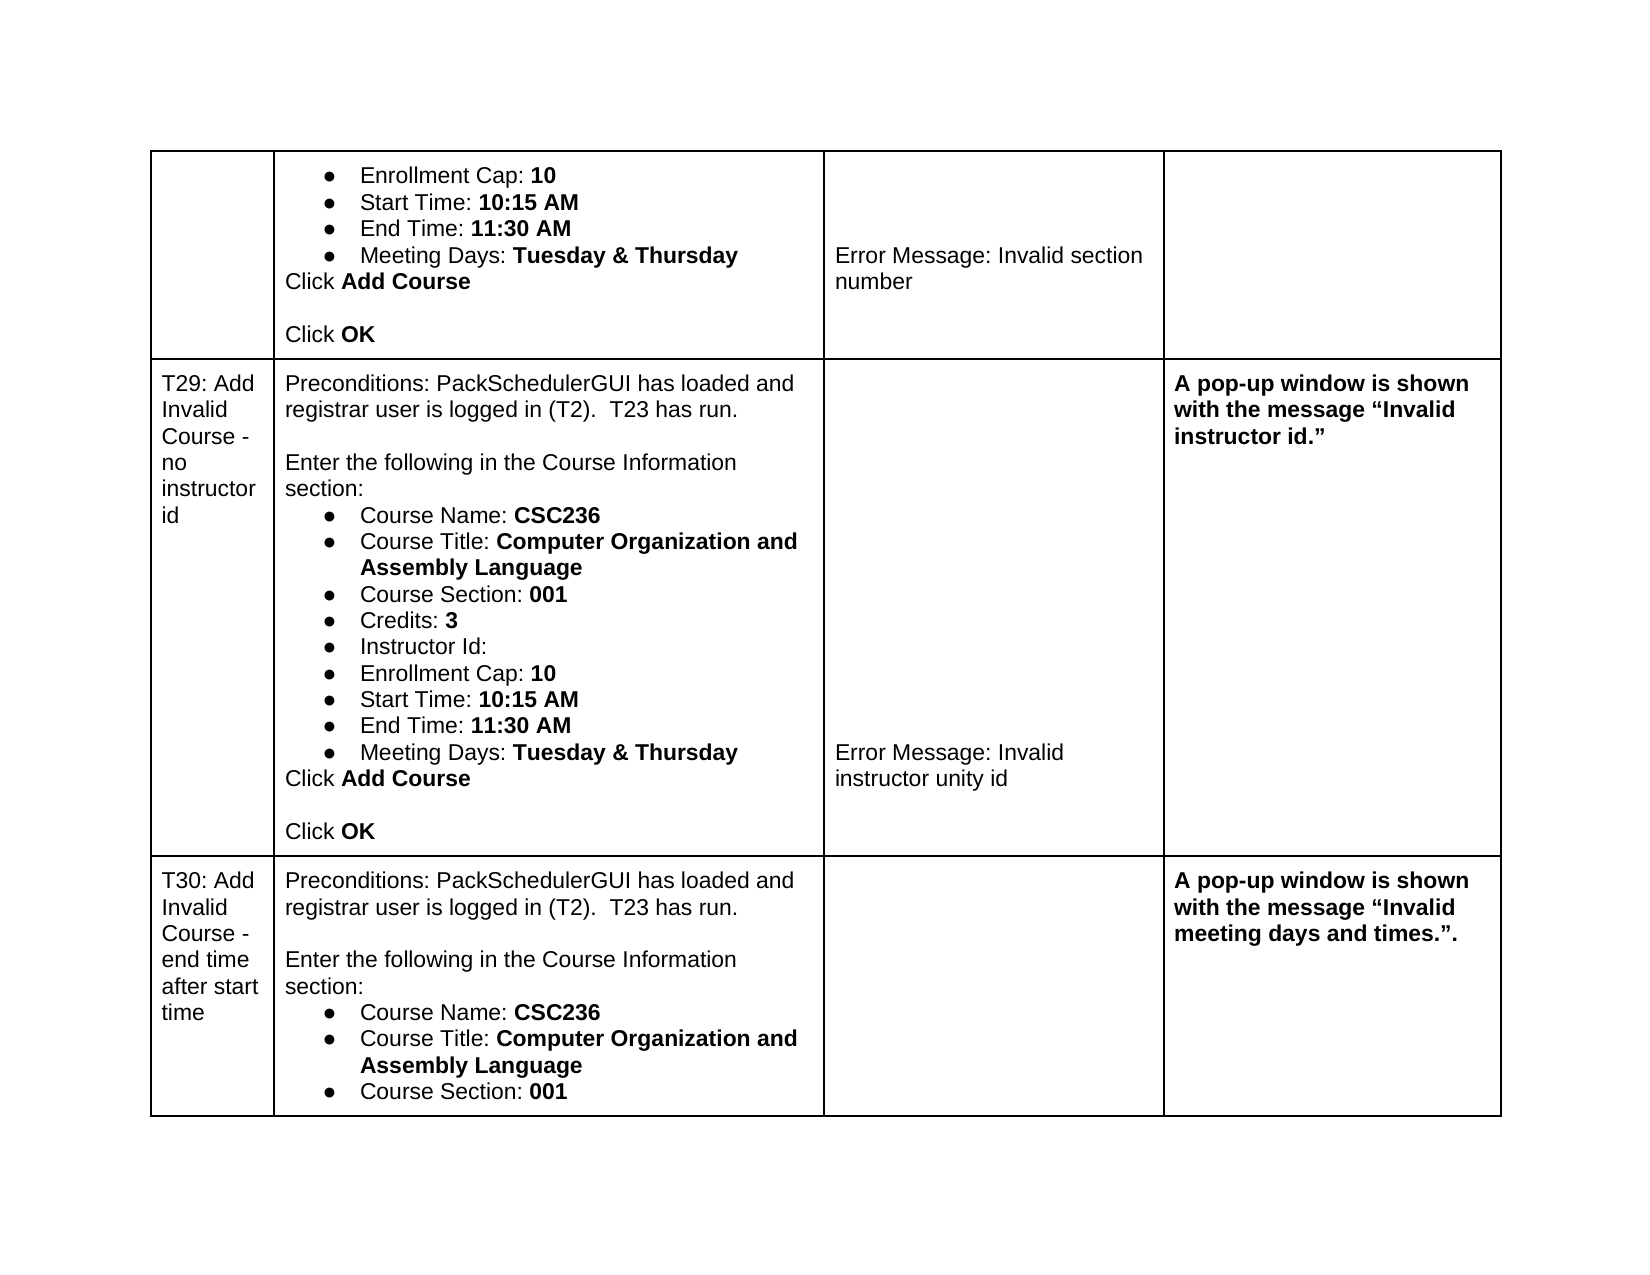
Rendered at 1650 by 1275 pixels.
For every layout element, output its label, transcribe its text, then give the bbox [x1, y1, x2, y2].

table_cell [1165, 857, 1500, 1115]
table_cell Preconditions: PackSchedulerGUI has loaded and registrar user is logged in (T2). T23 has run. Enter the following in the Course Information section: Course Name: CSC236 Course Title: Computer Organization and Assembly Language Course Section: 001 Credits: 3 Instructor Id: Enrollment Cap: 10 Start Time: 10:15 AM End Time: 11:30 AM Meeting Days: Tuesday & Thursday Click Add Course Click OK [275, 360, 823, 855]
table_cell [275, 152, 823, 357]
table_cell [152, 857, 273, 1115]
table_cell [1165, 152, 1500, 357]
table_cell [825, 152, 1163, 357]
table_cell A pop-up window is shown with the message “Invalid instructor id.” [1165, 360, 1500, 855]
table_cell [275, 857, 823, 1115]
table_cell T29: Add Invalid Course - no instructor id [152, 360, 273, 855]
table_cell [825, 857, 1163, 1115]
table_cell Error Message: Invalid instructor unity id [825, 360, 1163, 855]
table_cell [152, 152, 273, 357]
